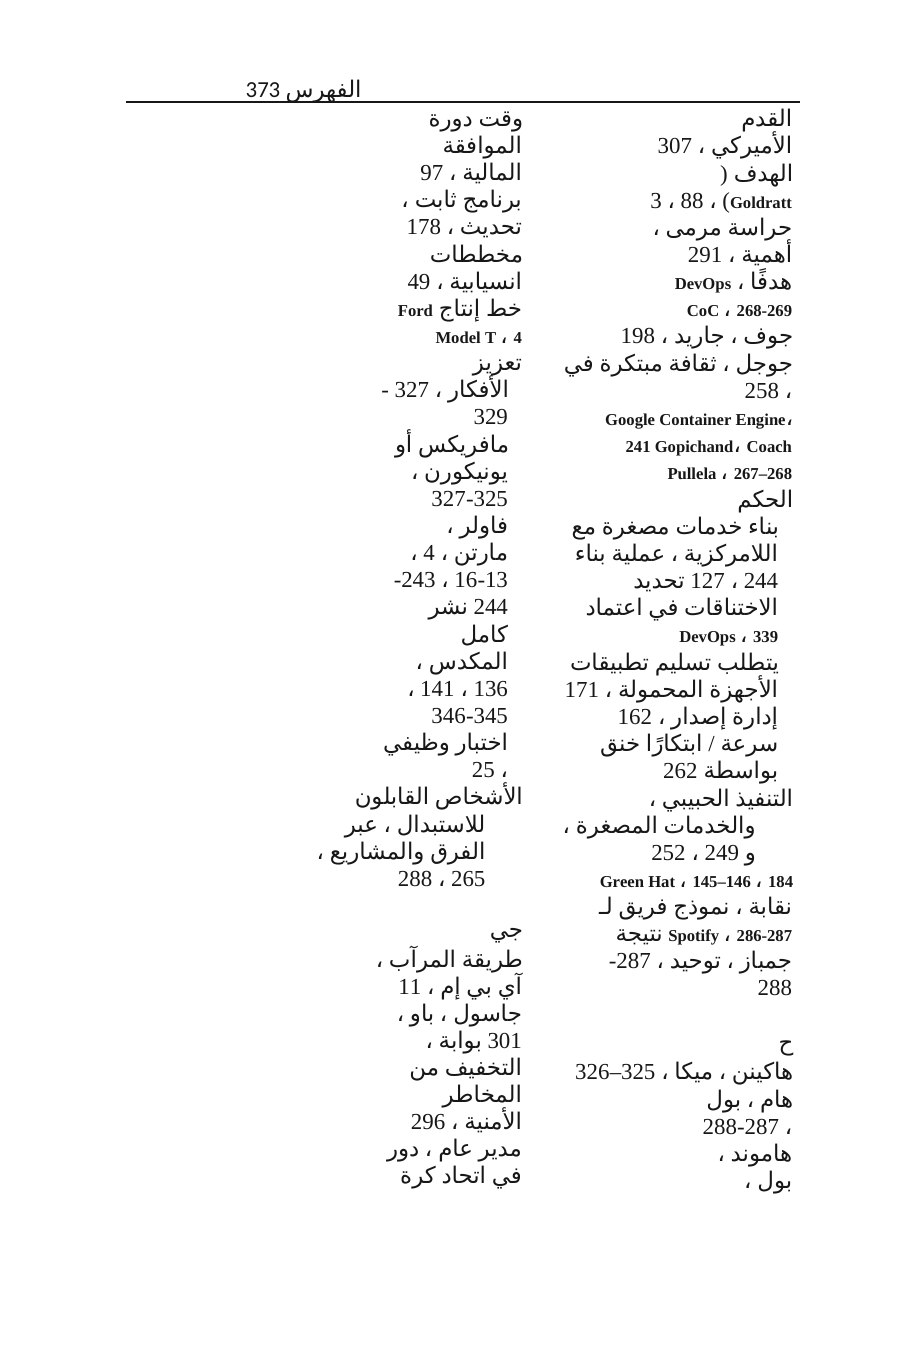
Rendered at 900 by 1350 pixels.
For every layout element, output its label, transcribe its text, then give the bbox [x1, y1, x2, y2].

text Google Container Engine، 241 Gopichand، Coach Pullela ، 267–268 [599, 404, 793, 484]
text الهدف (Goldratt) ، 3 ، 88 حراسة مرمى ، أهمية ، 291 هدفًا ، DevOps CoC ، 268-269 [643, 159, 793, 321]
text مافريكس أو يونيكورن ، 325-327 فاولر ، مارتن ، 4 ، 13-16 ، 243-244 نشر كامل المكدس ، 136 ، 141 ، 345-346 اختبار وظيفي ، 25 [379, 431, 509, 782]
text طريقة المرآب ، آي بي إم ، 11 جاسول ، باو ، 301 بوابة ، التخفيف من المخاطر الأمنية ، 296 مدير عام ، دور في اتحاد كرة القدم الأميركي ، 307 [373, 946, 523, 1189]
text ح [559, 1028, 793, 1056]
text التنفيذ الحبيبي ، والخدمات المصغرة ، و 249 ، 252 [560, 784, 793, 865]
text بناء خدمات مصغرة مع اللامركزية ، عملية بناء 244 ، 127 تحديد الاختناقات في اعتماد DevOps ، 339 [560, 513, 779, 648]
text Green Hat ، 145–146 ، 184 نقابة ، نموذج فريق لـ Spotify ، 286-287 نتيجة جمباز ، توحيد ، 287-288 [590, 866, 793, 1001]
text هام ، بول ، 287-288 هاموند ، بول ، عمليتا تسليم [702, 1086, 793, 1193]
text جي [289, 916, 523, 943]
text مخططات انسيابية ، 49 خط إنتاج Ford Model T ، 4 تعزيز [386, 241, 523, 375]
text جوف ، جاريد ، 198 [560, 322, 793, 349]
text هاكينن ، ميكا ، 325–326 [560, 1058, 793, 1085]
text جوجل ، ثقافة مبتكرة في ، 258 [560, 350, 793, 403]
text يتطلب تسليم تطبيقات الأجهزة المحمولة ، 171 إدارة إصدار ، 162 سرعة / ابتكارًا خنق بواسطة 262 [560, 649, 779, 783]
text الأشخاص القابلون للاستبدال ، عبر الفرق والمشاريع ، 265 ، 288 [290, 783, 523, 891]
text الأفكار ، 327 - 329 [379, 376, 509, 430]
text وقت دورة الموافقة المالية ، 97 برنامج ثابت ، تحديث ، 178 [386, 105, 523, 240]
text الحكم [599, 486, 793, 512]
